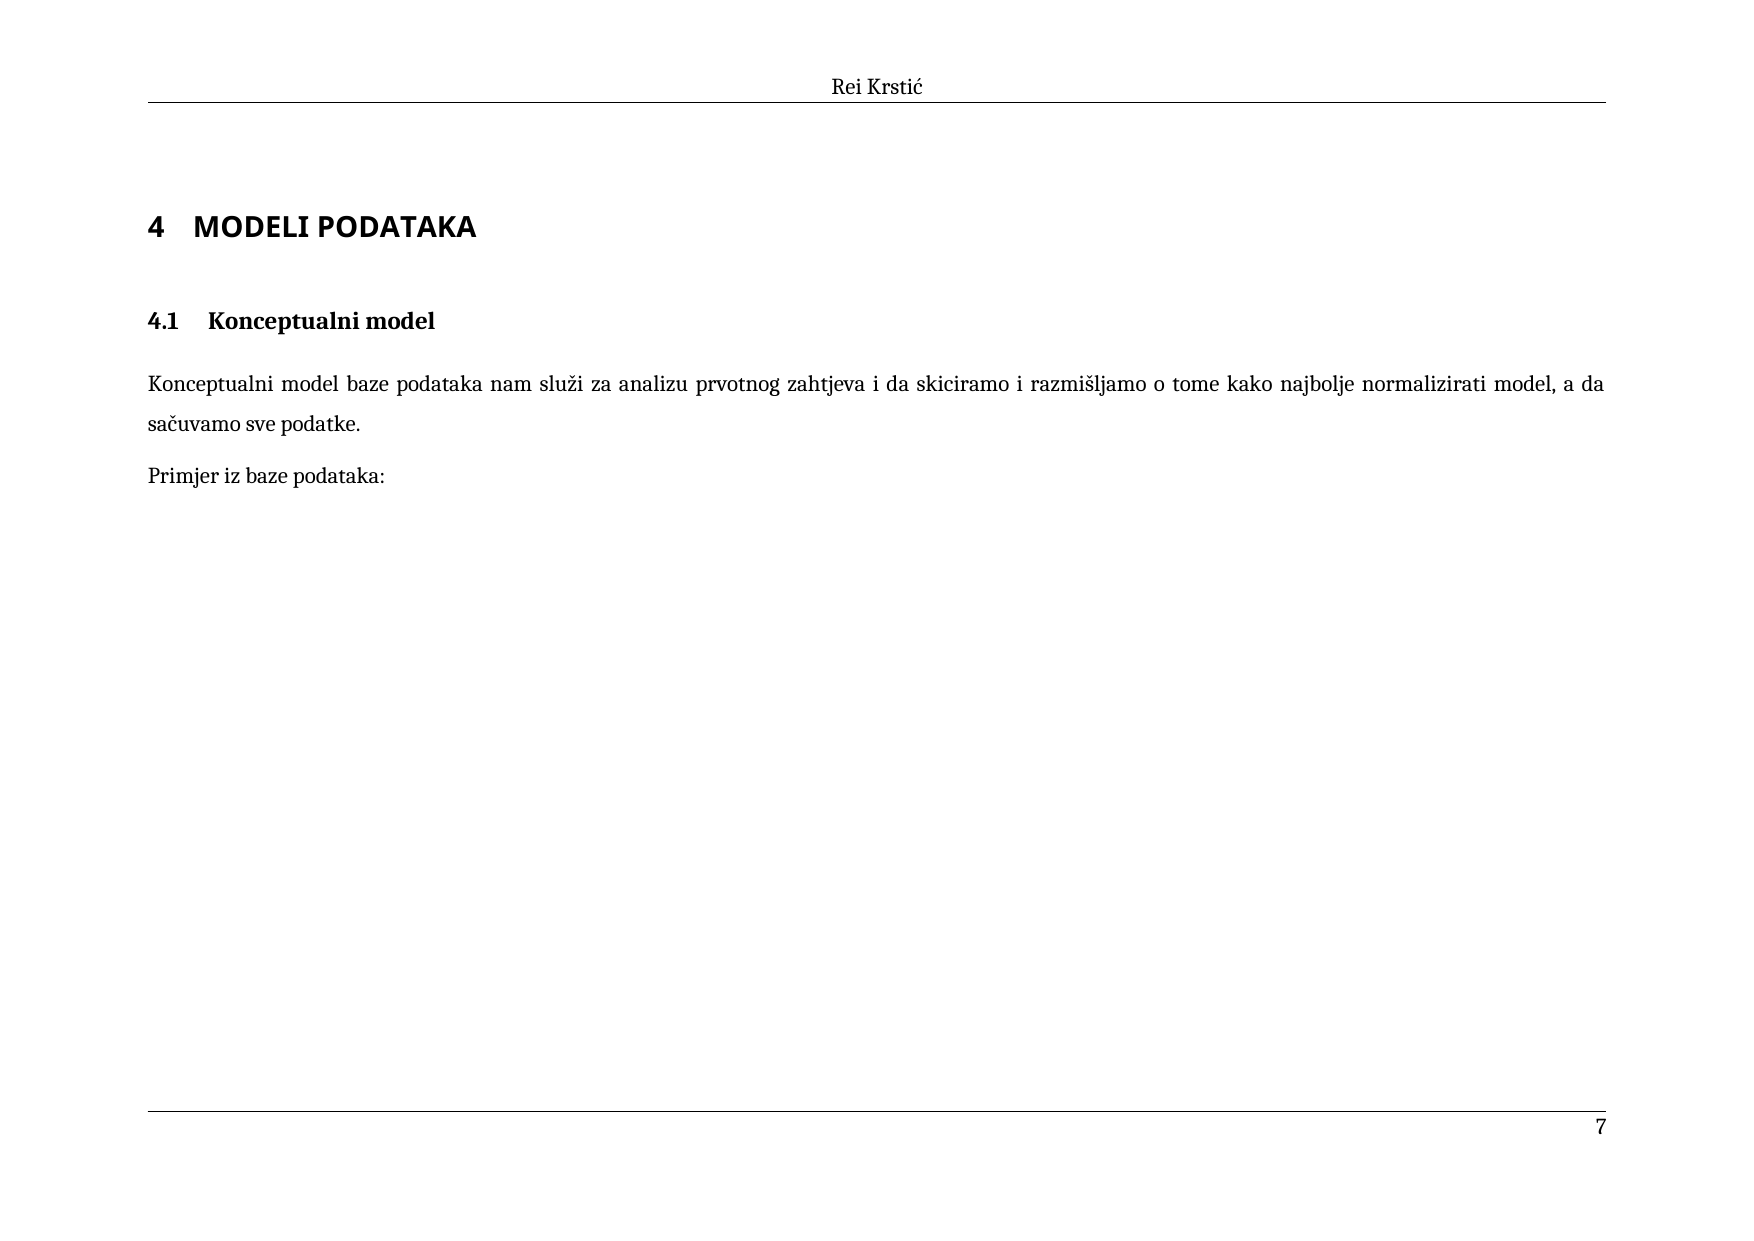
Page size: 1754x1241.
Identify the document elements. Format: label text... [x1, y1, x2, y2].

subtitle MODELI PODATAKA [148, 206, 1606, 246]
subtitle Konceptualni model [148, 307, 1606, 336]
text Konceptualni model baze podataka nam služi za analizu prvotnog zahtjeva i da skiciramo i razmišljamo o tome kako najbolje normalizirati model, a da sačuvamo sve podatke. [148, 371, 1606, 437]
text Primjer iz baze podataka: [148, 463, 1606, 489]
